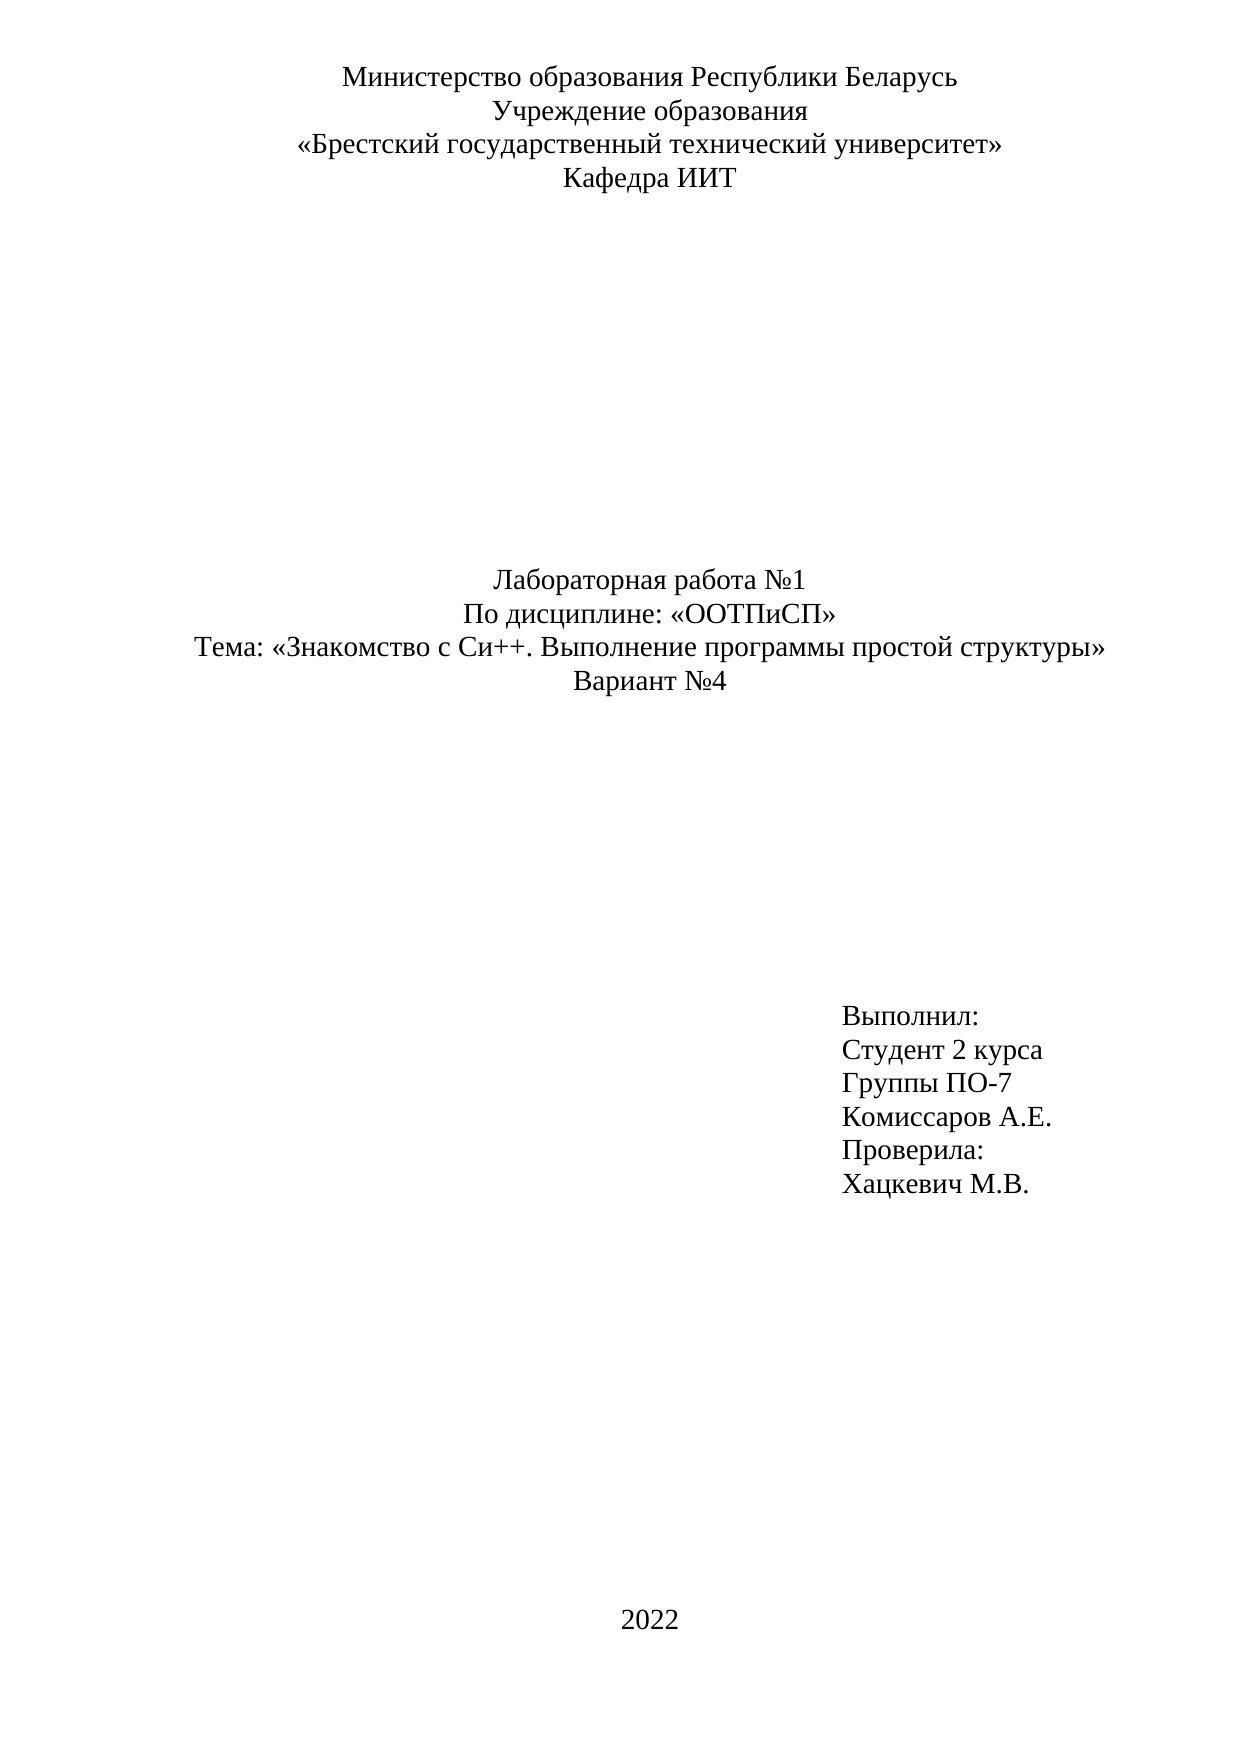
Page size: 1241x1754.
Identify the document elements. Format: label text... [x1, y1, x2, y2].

text Комиссаров А.Е. [842, 1099, 1181, 1132]
text «Брестский государственный технический университет» [118, 126, 1181, 160]
text Выполнил: [842, 998, 1181, 1032]
text 2022 [118, 1602, 1181, 1636]
text Кафедра ИИТ [118, 160, 1181, 193]
text Группы ПО-7 [842, 1065, 1181, 1099]
text Проверила: [842, 1132, 1181, 1166]
text Вариант №4 [118, 663, 1181, 696]
text Студент 2 курса [842, 1032, 1181, 1065]
text Хацкевич М.В. [842, 1166, 1181, 1199]
text Министерство образования Республики Беларусь [118, 59, 1181, 93]
text Лабораторная работа №1 [118, 562, 1181, 596]
text По дисциплине: «ООТПиСП» [118, 596, 1181, 629]
text Тема: «Знакомство с Си++. Выполнение программы простой структуры» [118, 629, 1181, 663]
text Учреждение образования [118, 93, 1181, 126]
